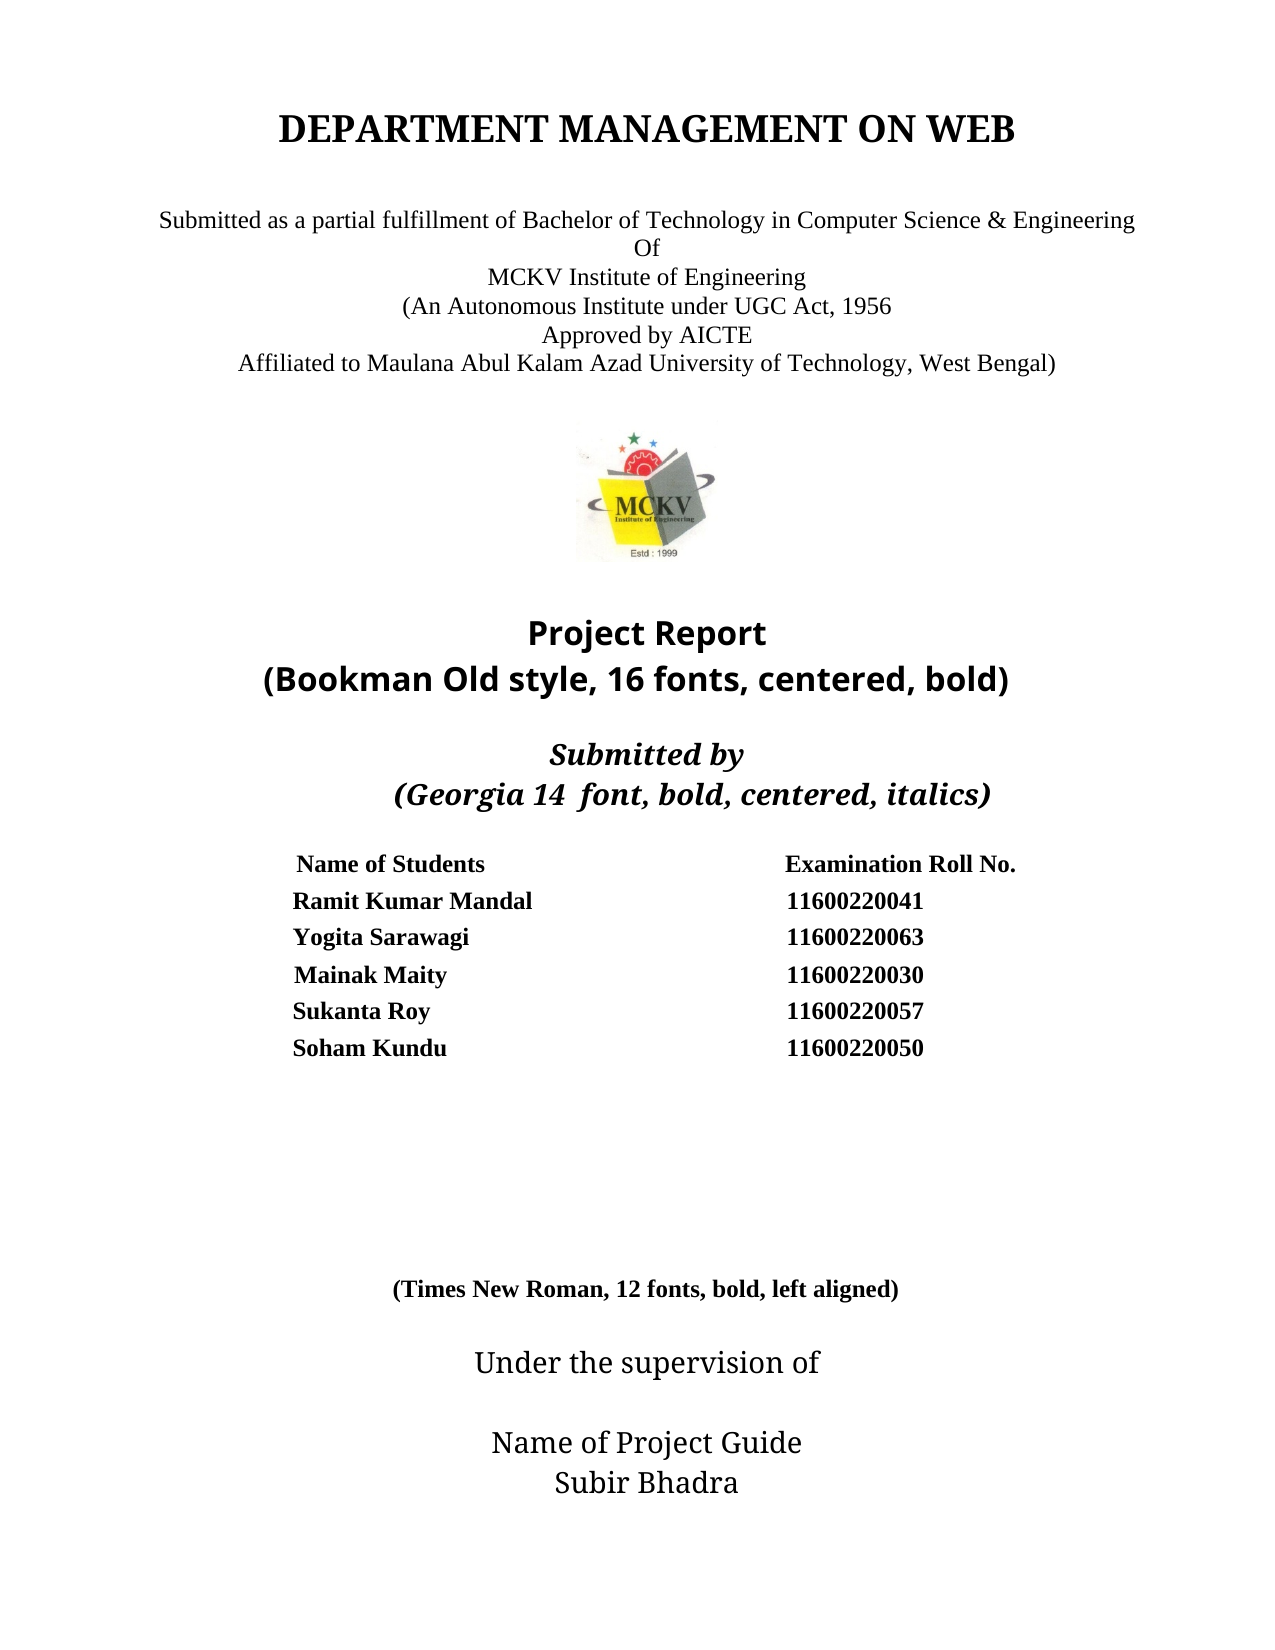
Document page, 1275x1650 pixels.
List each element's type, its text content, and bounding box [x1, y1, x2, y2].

text (Bookman Old style, 16 fonts, centered, bold) [19, 655, 1275, 701]
table_cell Sukanta Roy [137, 996, 644, 1033]
text (An Autonomous Institute under UGC Act, 1956 [19, 291, 1275, 320]
table_cell 11600220057 [644, 996, 1157, 1033]
text Affiliated to Maulana Abul Kalam Azad University of Technology, West Bengal) [19, 348, 1275, 377]
text Under the supervision of [19, 1343, 1275, 1382]
text MCKV Institute of Engineering [19, 262, 1275, 291]
table_cell 11600220030 [644, 960, 1157, 996]
table_cell 11600220041 [644, 886, 1157, 922]
table_header Name of Students [137, 850, 644, 886]
table_cell Yogita Sarawagi [137, 922, 644, 960]
text Project Report [19, 610, 1275, 655]
text Subir Bhadra [19, 1462, 1275, 1502]
text Submitted by [19, 734, 1275, 774]
text Approved by AICTE [19, 320, 1275, 348]
text (Georgia 14 font, bold, centered, italics) [319, 774, 1275, 814]
text Of [19, 233, 1275, 262]
table_cell Ramit Kumar Mandal [137, 886, 644, 922]
table_cell Soham Kundu [137, 1033, 644, 1069]
text (Times New Roman, 12 fonts, bold, left aligned) [16, 1274, 1275, 1303]
text DEPARTMENT MANAGEMENT ON WEB [19, 103, 1275, 154]
text Name of Project Guide [19, 1422, 1275, 1462]
picture [576, 420, 718, 562]
text Submitted as a partial fulfillment of Bachelor of Technology in Computer Science & Engineering [19, 205, 1275, 233]
table_header Examination Roll No. [644, 850, 1157, 886]
table_cell 11600220050 [644, 1033, 1157, 1069]
table_cell 11600220063 [644, 922, 1157, 960]
table_cell Mainak Maity [137, 960, 644, 996]
